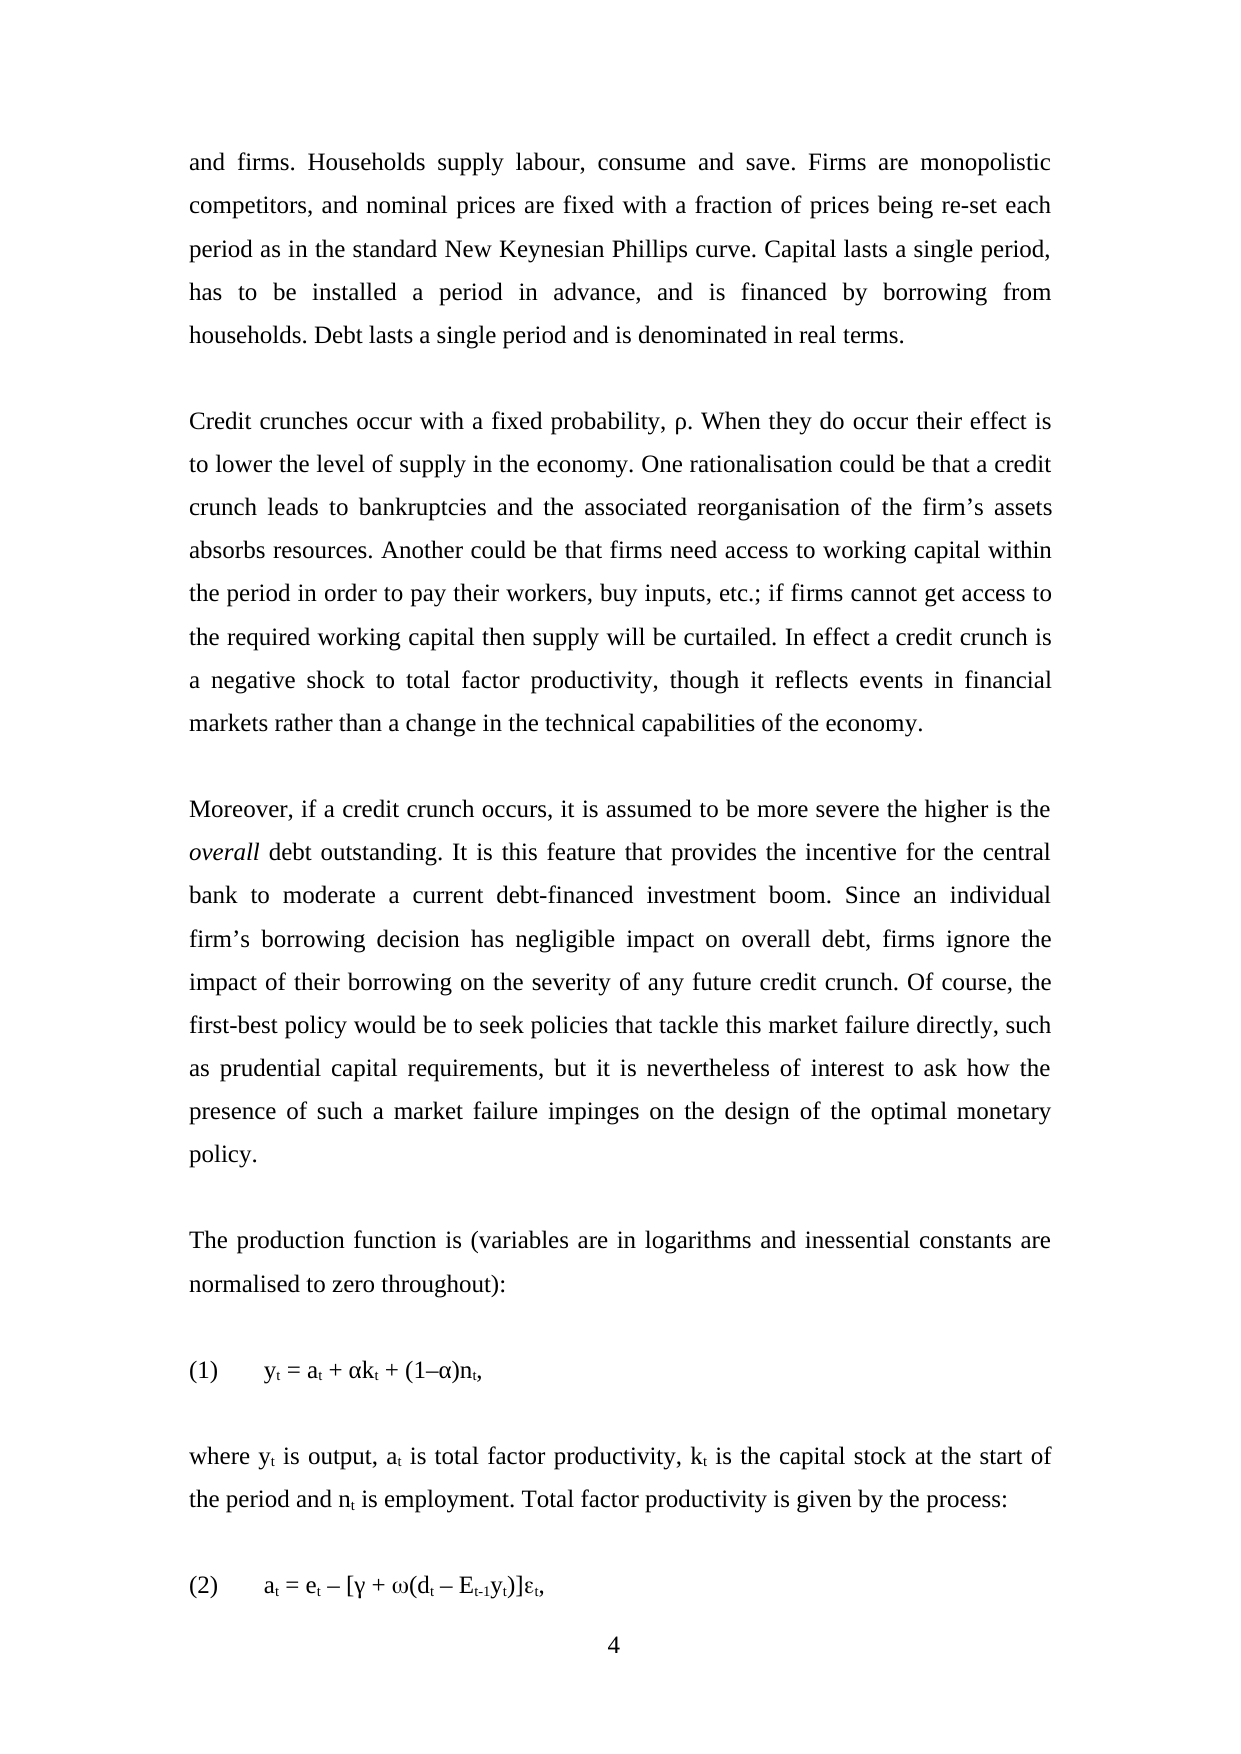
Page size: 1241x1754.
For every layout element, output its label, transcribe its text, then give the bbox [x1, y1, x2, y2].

text (2) at = et – [γ + (dt – Et-1yt)]t, [189, 1571, 1065, 1599]
text and firms. Households supply labour, consume and save. Firms are monopolistic competitors, and nominal prices are fixed with a fraction of prices being re-set each period as in the standard New Keynesian Phillips curve. Capital lasts a single period, has to be installed a period in advance, and is financed by borrowing from households. Debt lasts a single period and is denominated in real terms. [189, 147, 1052, 349]
text Credit crunches occur with a fixed probability, ρ. When they do occur their effect is to lower the level of supply in the economy. One rationalisation could be that a credit crunch leads to bankruptcies and the associated reorganisation of the firm’s assets absorbs resources. Another could be that firms need access to working capital within the period in order to pay their workers, buy inputs, etc.; if firms cannot get access to the required working capital then supply will be curtailed. In effect a credit crunch is a negative shock to total factor productivity, though it reflects events in financial markets rather than a change in the technical capabilities of the economy. [189, 406, 1053, 737]
text (1) yt = at + αkt + (1–α)nt, [189, 1355, 1065, 1384]
text Moreover, if a credit crunch occurs, it is assumed to be more severe the higher is the overall debt outstanding. It is this feature that provides the incentive for the central bank to moderate a current debt-financed investment boom. Since an individual firm’s borrowing decision has negligible impact on overall debt, firms ignore the impact of their borrowing on the severity of any future credit crunch. Of course, the first-best policy would be to seek policies that tackle this market failure directly, such as prudential capital requirements, but it is nevertheless of interest to ask how the presence of such a market failure impinges on the design of the optimal monetary policy. [189, 794, 1052, 1168]
text where yt is output, at is total factor productivity, kt is the capital stock at the start of the period and nt is employment. Total factor productivity is given by the process: [189, 1441, 1052, 1513]
text The production function is (variables are in logarithms and inessential constants are normalised to zero throughout): [189, 1226, 1052, 1297]
